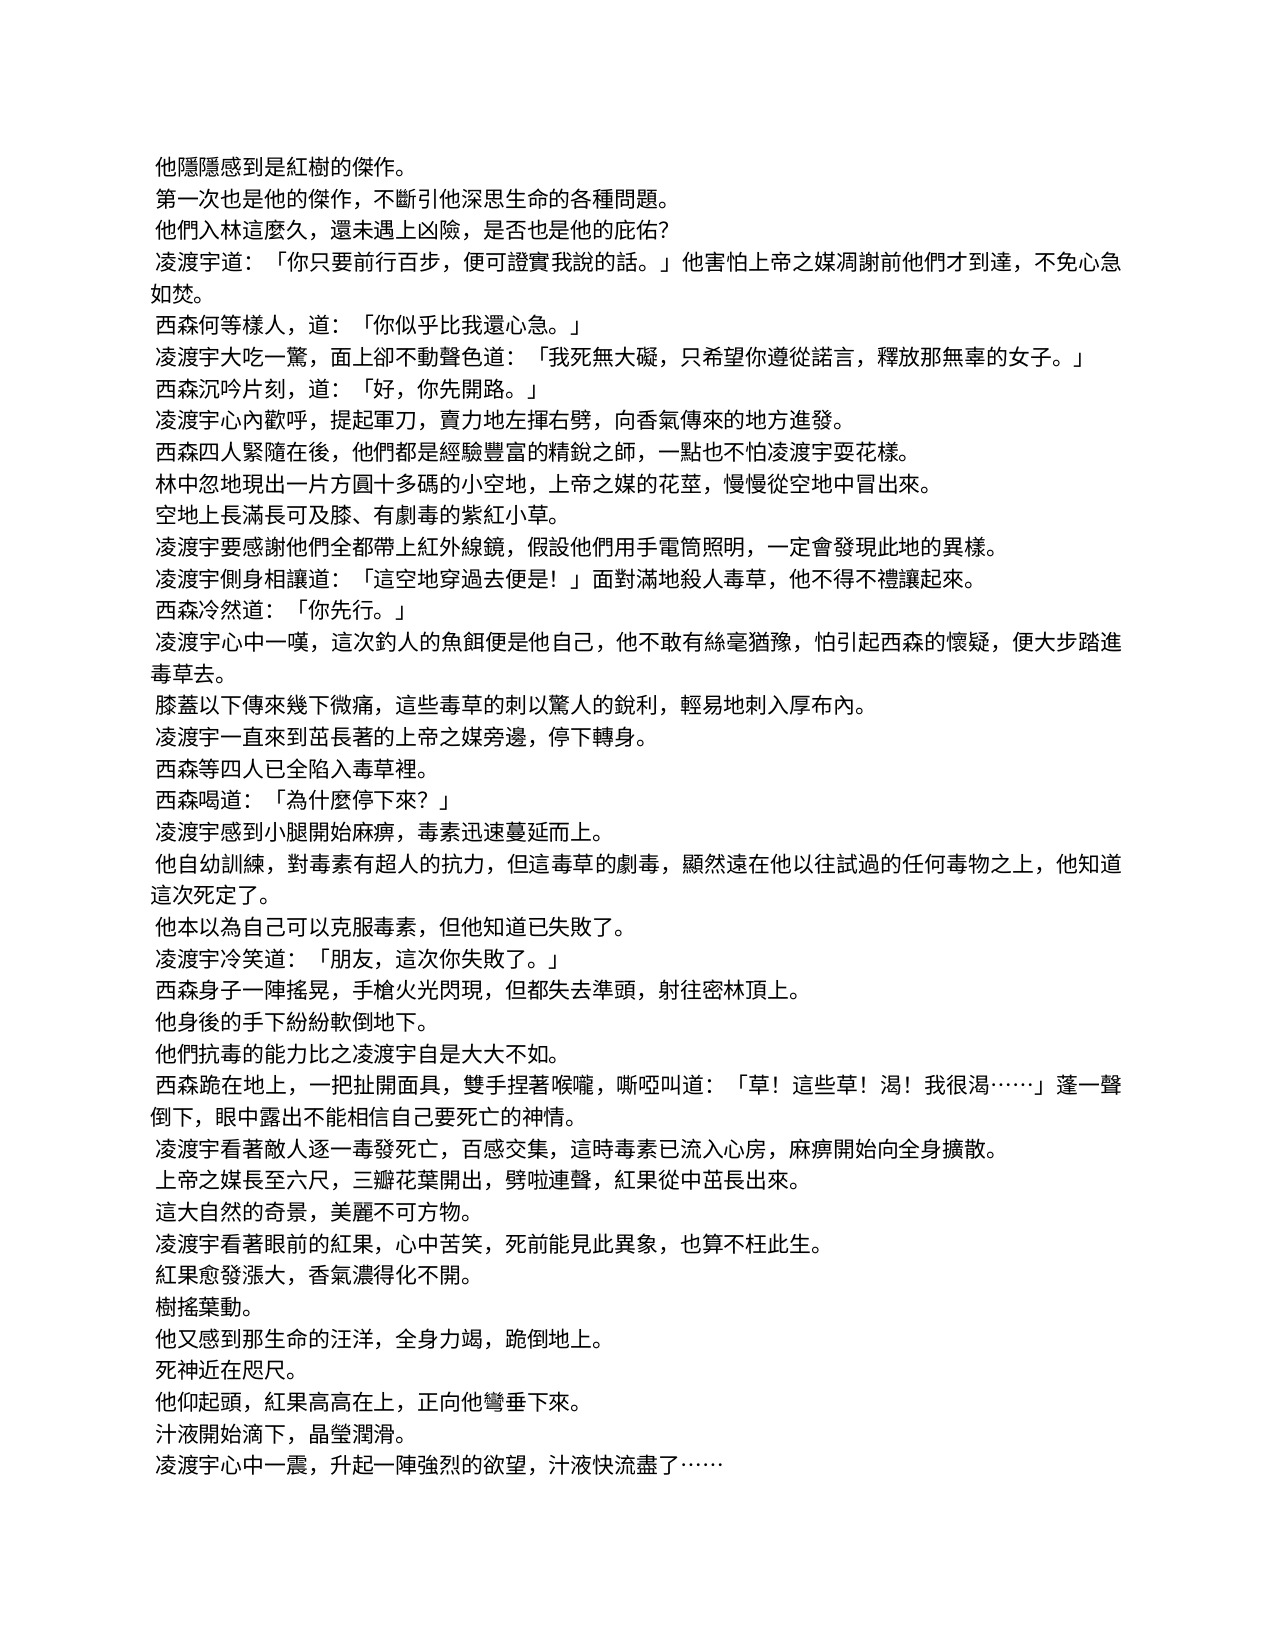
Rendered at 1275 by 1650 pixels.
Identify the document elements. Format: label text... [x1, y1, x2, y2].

text 這大自然的奇景，美麗不可方物。 [150, 1195, 1125, 1227]
text 凌渡宇要感謝他們全都帶上紅外線鏡，假設他們用手電筒照明，一定會發現此地的異樣。 [150, 530, 1125, 562]
text 凌渡宇感到小腿開始麻痹，毒素迅速蔓延而上。 [150, 815, 1125, 847]
text 凌渡宇看著眼前的紅果，心中苦笑，死前能見此異象，也算不枉此生。 [150, 1227, 1125, 1258]
text 他仰起頭，紅果高高在上，正向他彎垂下來。 [150, 1385, 1125, 1417]
text 西森等四人已全陷入毒草裡。 [150, 752, 1125, 783]
text 西森喝道：「為什麼停下來？」 [150, 783, 1125, 815]
text 他隱隱感到是紅樹的傑作。 [150, 150, 1125, 182]
text 汁液開始滴下，晶瑩潤滑。 [150, 1417, 1125, 1448]
text 西森沉吟片刻，道：「好，你先開路。」 [150, 372, 1125, 403]
text 空地上長滿長可及膝、有劇毒的紫紅小草。 [150, 498, 1125, 530]
text 他們入林這麼久，還未遇上凶險，是否也是他的庇佑？ [150, 213, 1125, 245]
text 西森四人緊隨在後，他們都是經驗豐富的精銳之師，一點也不怕凌渡宇耍花樣。 [150, 435, 1125, 467]
text 西森跪在地上，一把扯開面具，雙手捏著喉嚨，嘶啞叫道：「草！這些草！渴！我很渴……」蓬一聲倒下，眼中露出不能相信自己要死亡的神情。 [150, 1068, 1125, 1132]
text 第一次也是他的傑作，不斷引他深思生命的各種問題。 [150, 182, 1125, 213]
text 凌渡宇看著敵人逐一毒發死亡，百感交集，這時毒素已流入心房，麻痹開始向全身擴散。 [150, 1132, 1125, 1163]
text 凌渡宇冷笑道：「朋友，這次你失敗了。」 [150, 942, 1125, 973]
text 凌渡宇心中一嘆，這次釣人的魚餌便是他自己，他不敢有絲毫猶豫，怕引起西森的懷疑，便大步踏進毒草去。 [150, 625, 1125, 688]
text 他又感到那生命的汪洋，全身力竭，跪倒地上。 [150, 1322, 1125, 1353]
text 紅果愈發漲大，香氣濃得化不開。 [150, 1258, 1125, 1290]
text 凌渡宇道：「你只要前行百步，便可證實我說的話。」他害怕上帝之媒凋謝前他們才到達，不免心急如焚。 [150, 245, 1125, 308]
text 凌渡宇大吃一驚，面上卻不動聲色道：「我死無大礙，只希望你遵從諾言，釋放那無辜的女子。」 [150, 340, 1125, 372]
text 死神近在咫尺。 [150, 1353, 1125, 1385]
text 凌渡宇側身相讓道：「這空地穿過去便是！」面對滿地殺人毒草，他不得不禮讓起來。 [150, 562, 1125, 593]
text 上帝之媒長至六尺，三瓣花葉開出，劈啦連聲，紅果從中茁長出來。 [150, 1163, 1125, 1195]
text 西森身子一陣搖晃，手槍火光閃現，但都失去準頭，射往密林頂上。 [150, 973, 1125, 1005]
text 林中忽地現出一片方圓十多碼的小空地，上帝之媒的花莖，慢慢從空地中冒出來。 [150, 467, 1125, 498]
text 他本以為自己可以克服毒素，但他知道已失敗了。 [150, 910, 1125, 942]
text 他身後的手下紛紛軟倒地下。 [150, 1005, 1125, 1037]
text 凌渡宇心內歡呼，提起軍刀，賣力地左揮右劈，向香氣傳來的地方進發。 [150, 403, 1125, 435]
text 他們抗毒的能力比之凌渡宇自是大大不如。 [150, 1037, 1125, 1068]
text 凌渡宇一直來到茁長著的上帝之媒旁邊，停下轉身。 [150, 720, 1125, 752]
text 他自幼訓練，對毒素有超人的抗力，但這毒草的劇毒，顯然遠在他以往試過的任何毒物之上，他知道這次死定了。 [150, 847, 1125, 910]
text 膝蓋以下傳來幾下微痛，這些毒草的刺以驚人的銳利，輕易地刺入厚布內。 [150, 688, 1125, 720]
text 凌渡宇心中一震，升起一陣強烈的欲望，汁液快流盡了…… [150, 1448, 1125, 1480]
text 西森冷然道：「你先行。」 [150, 593, 1125, 625]
text 樹搖葉動。 [150, 1290, 1125, 1322]
text 西森何等樣人，道：「你似乎比我還心急。」 [150, 308, 1125, 340]
